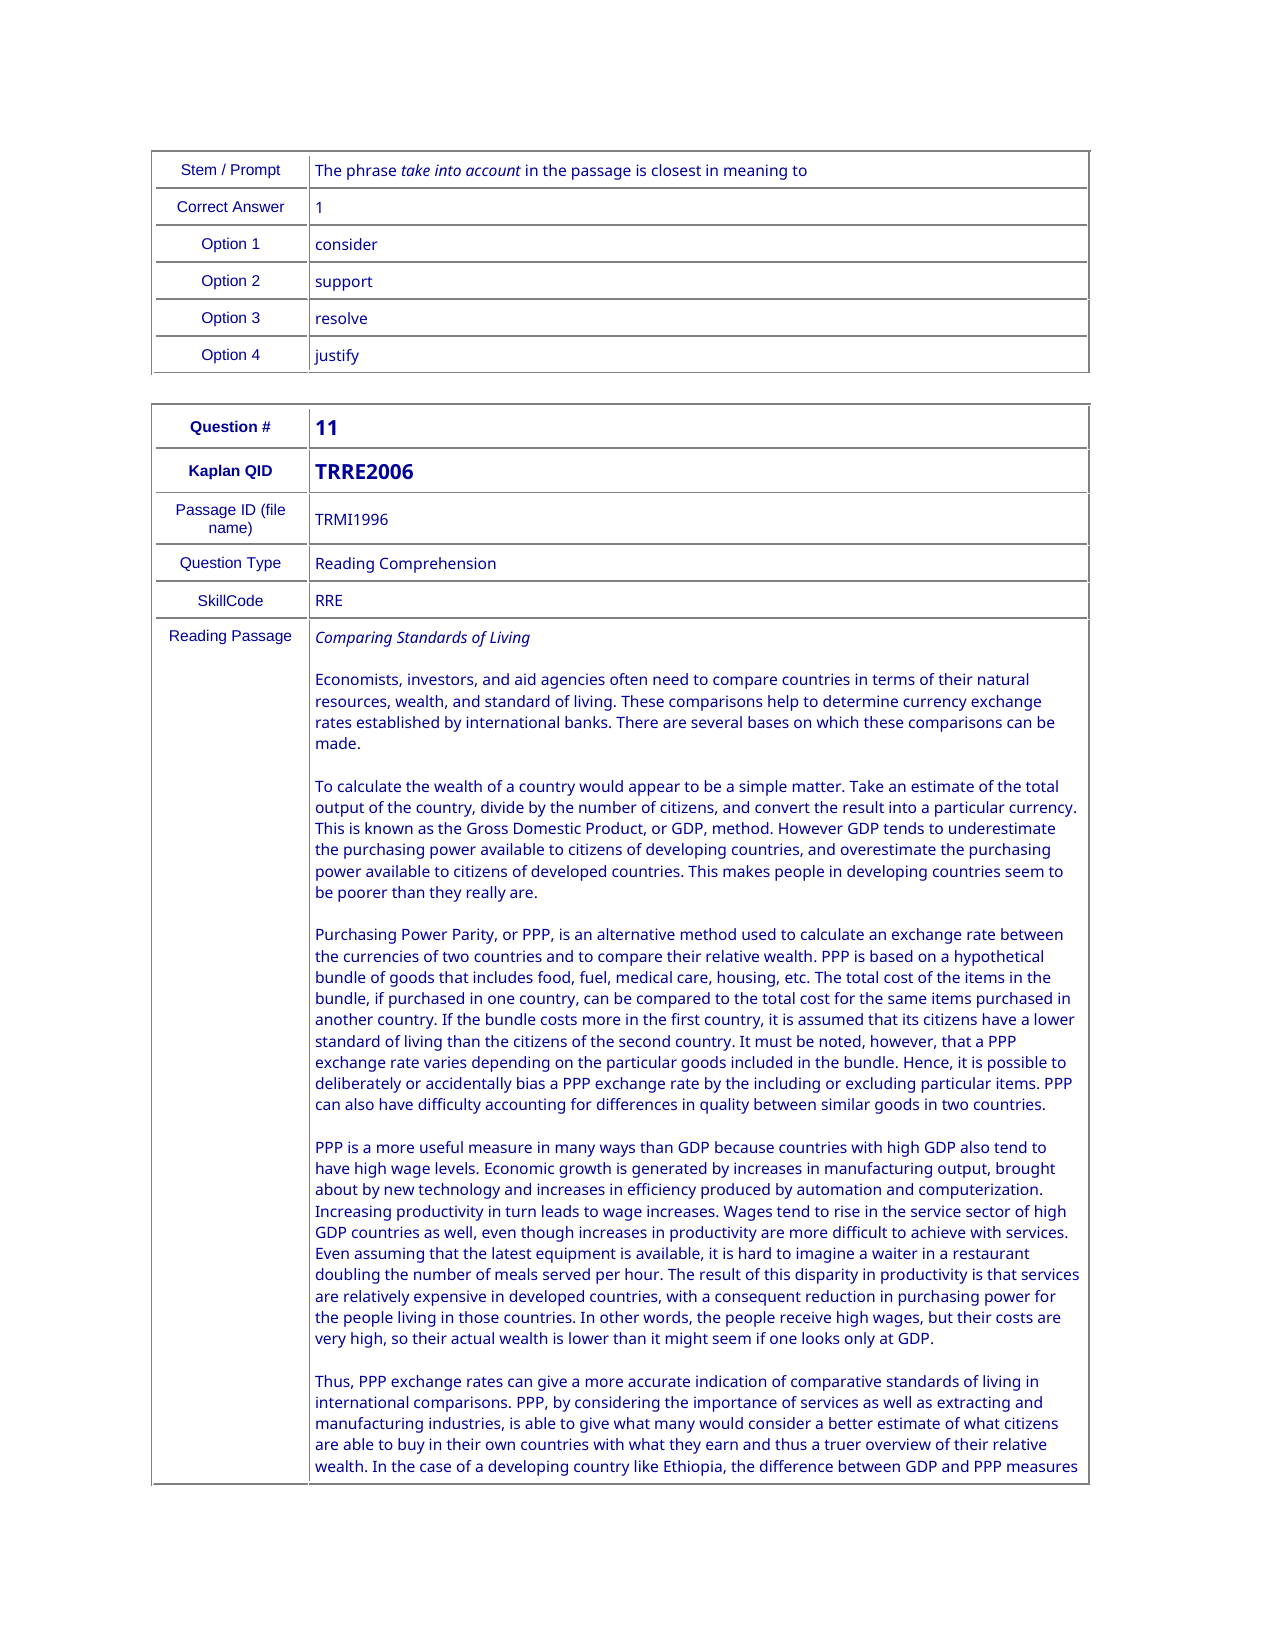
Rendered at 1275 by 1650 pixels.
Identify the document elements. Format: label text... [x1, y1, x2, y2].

table_cell Option 1 [154, 224, 307, 261]
table_header Question # [154, 407, 308, 447]
table_cell justify [309, 335, 1088, 372]
table_cell Reading Comprehension [310, 543, 1089, 580]
table_cell Reading Passage [154, 617, 308, 1483]
table_cell Stem / Prompt [154, 153, 308, 187]
table_cell resolve [310, 298, 1090, 335]
table_cell Kaplan QID [154, 447, 307, 491]
table_cell consider [310, 224, 1088, 261]
table_cell Question Type [154, 543, 307, 580]
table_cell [309, 617, 1089, 1483]
table_cell Option 3 [152, 298, 307, 335]
table_cell TRMI1996 [310, 491, 1089, 543]
table_cell Option 2 [154, 261, 307, 298]
table_cell The phrase take into account in the passage is closest in meaning to [309, 153, 1088, 187]
table_cell SkillCode [154, 580, 307, 617]
table_cell 1 [310, 187, 1088, 224]
table_cell RRE [310, 580, 1089, 617]
table_cell Option 4 [154, 335, 308, 372]
table_cell Correct Answer [154, 187, 307, 224]
table_header 11 [309, 407, 1088, 447]
table_cell TRRE2006 [310, 447, 1089, 491]
table_cell support [310, 261, 1088, 298]
table_cell Passage ID (file name) [154, 491, 307, 543]
